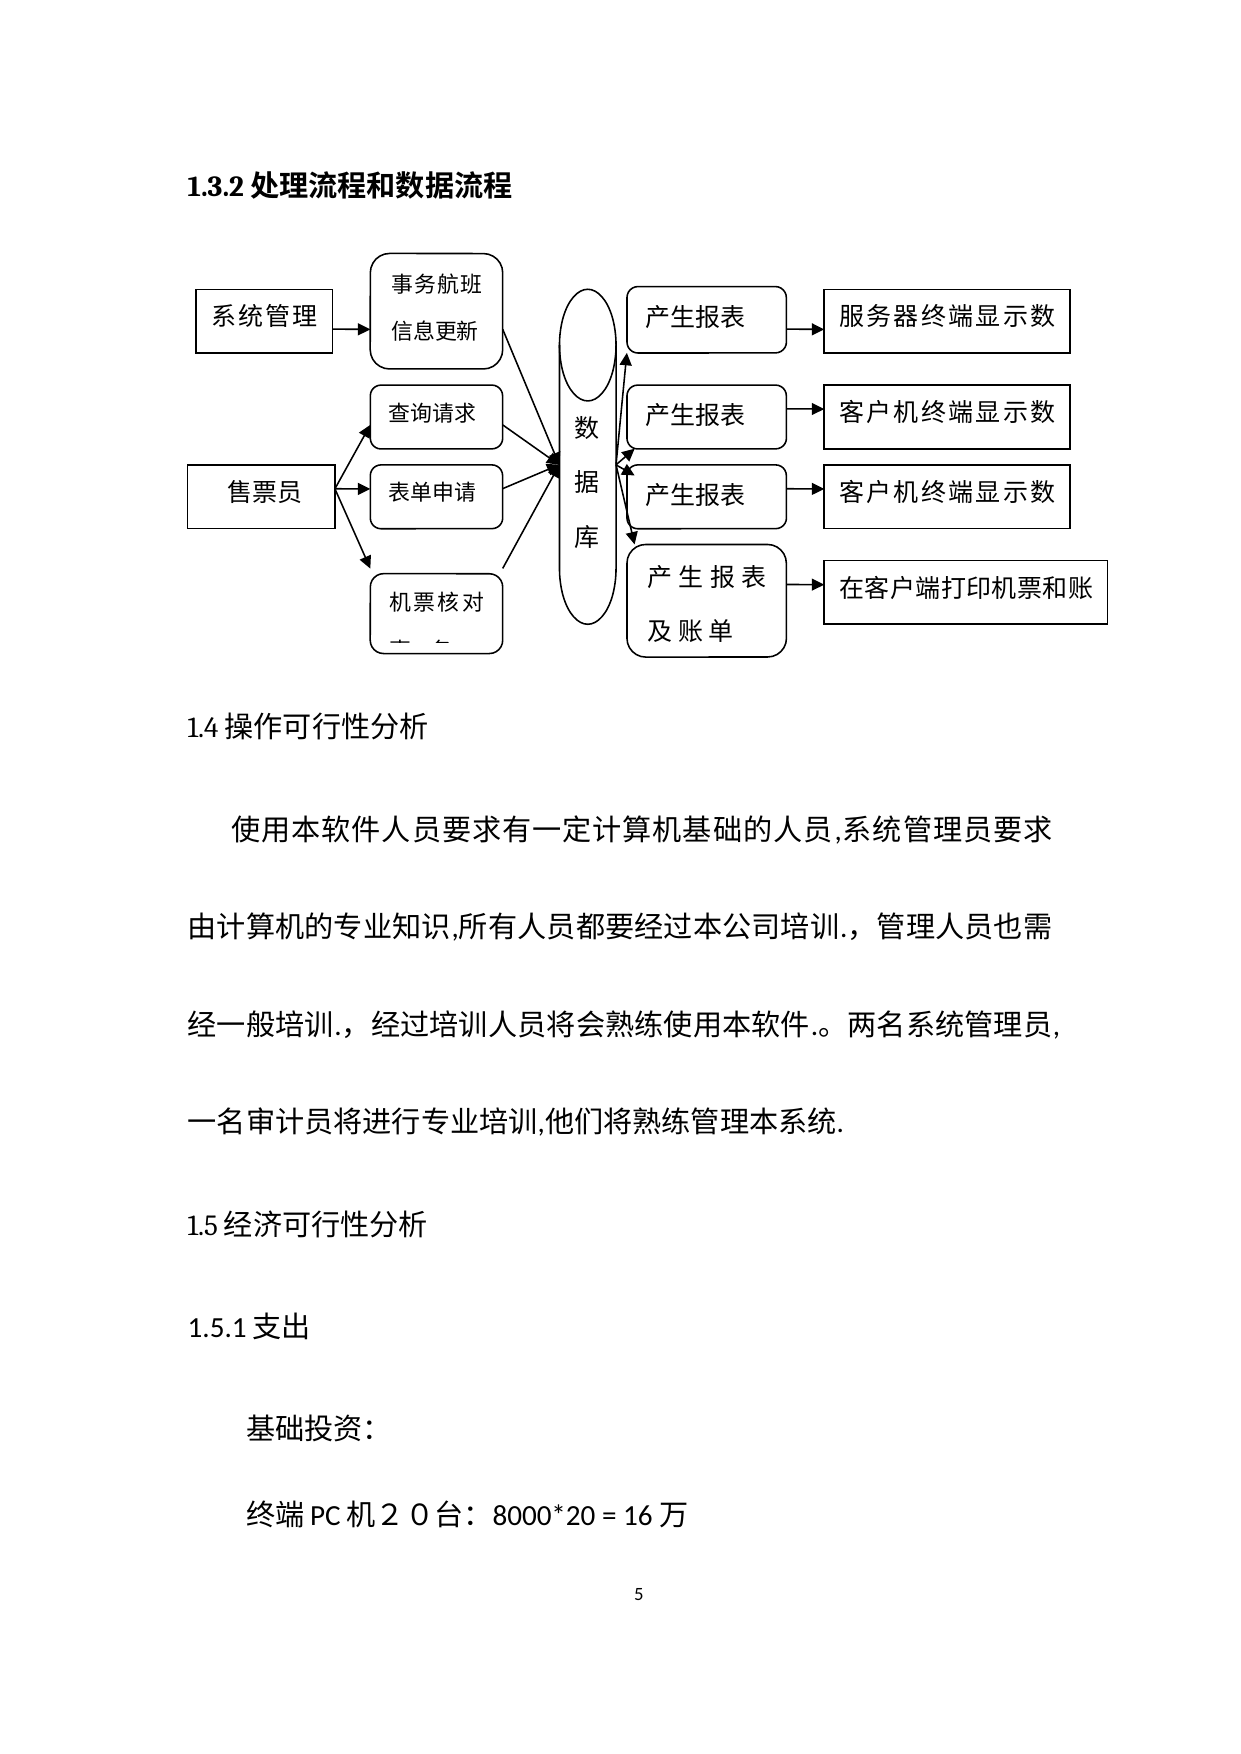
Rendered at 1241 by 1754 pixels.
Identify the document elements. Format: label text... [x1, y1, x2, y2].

text 基础投资： [187, 1394, 1053, 1459]
subtitle 1.5.1支出 [187, 1292, 1053, 1357]
text 使用本软件人员要求有一定计算机基础的人员,系统管理员要求由计算机的专业知识,所有人员都要经过本公司培训.，管理人员也需经一般培训.，经过培训人员将会熟练使用本软件.。两名系统管理员,一名审计员将进行专业培训,他们将熟练管理本系统. [187, 795, 1053, 1152]
subtitle 1.4操作可行性分析 [187, 692, 1053, 757]
text 终端PC机２０台：8000*20 = 16 万 [187, 1481, 1053, 1546]
subtitle 1.5经济可行性分析 [187, 1190, 1053, 1255]
subtitle 1.3.2处理流程和数据流程 [187, 151, 1053, 216]
